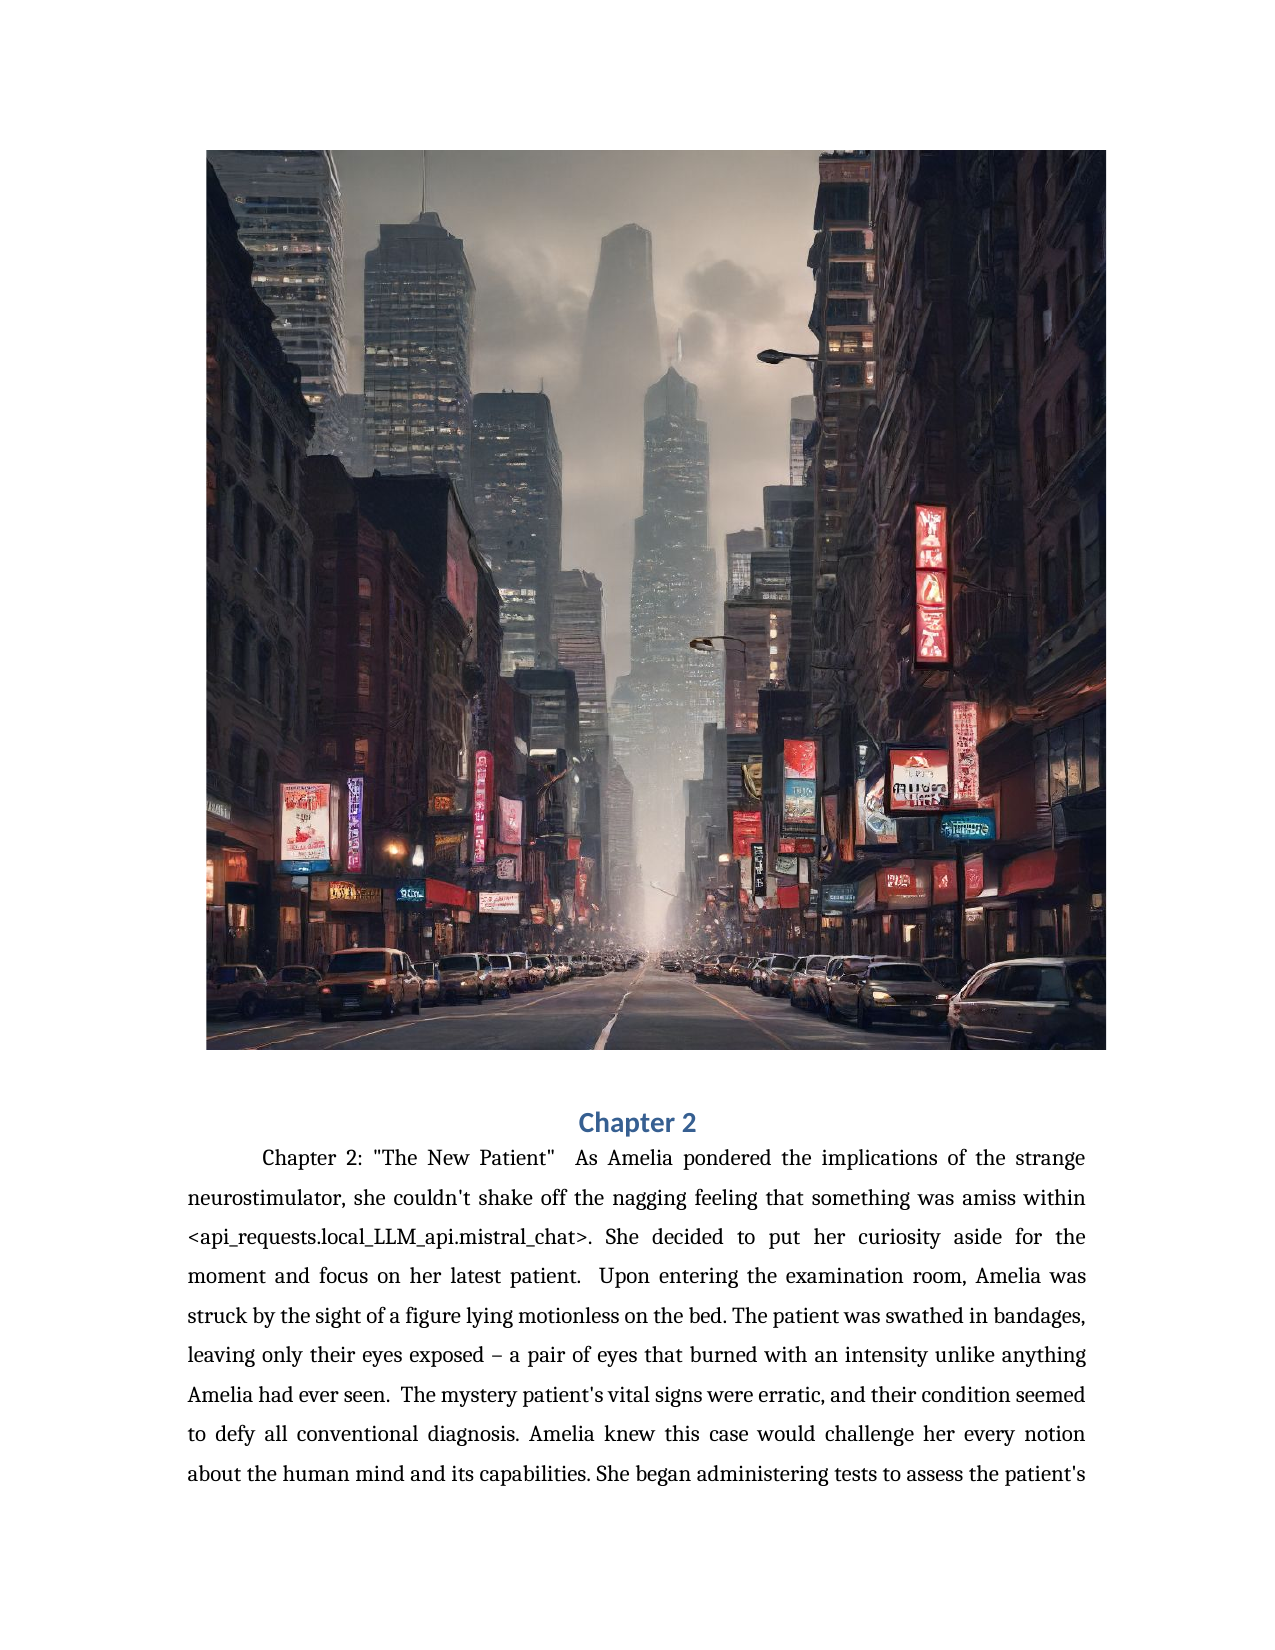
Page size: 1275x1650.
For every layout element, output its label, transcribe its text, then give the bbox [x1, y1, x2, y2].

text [187, 1145, 1087, 1487]
picture [206, 150, 1107, 1050]
subtitle Chapter 2 [187, 1104, 1087, 1139]
